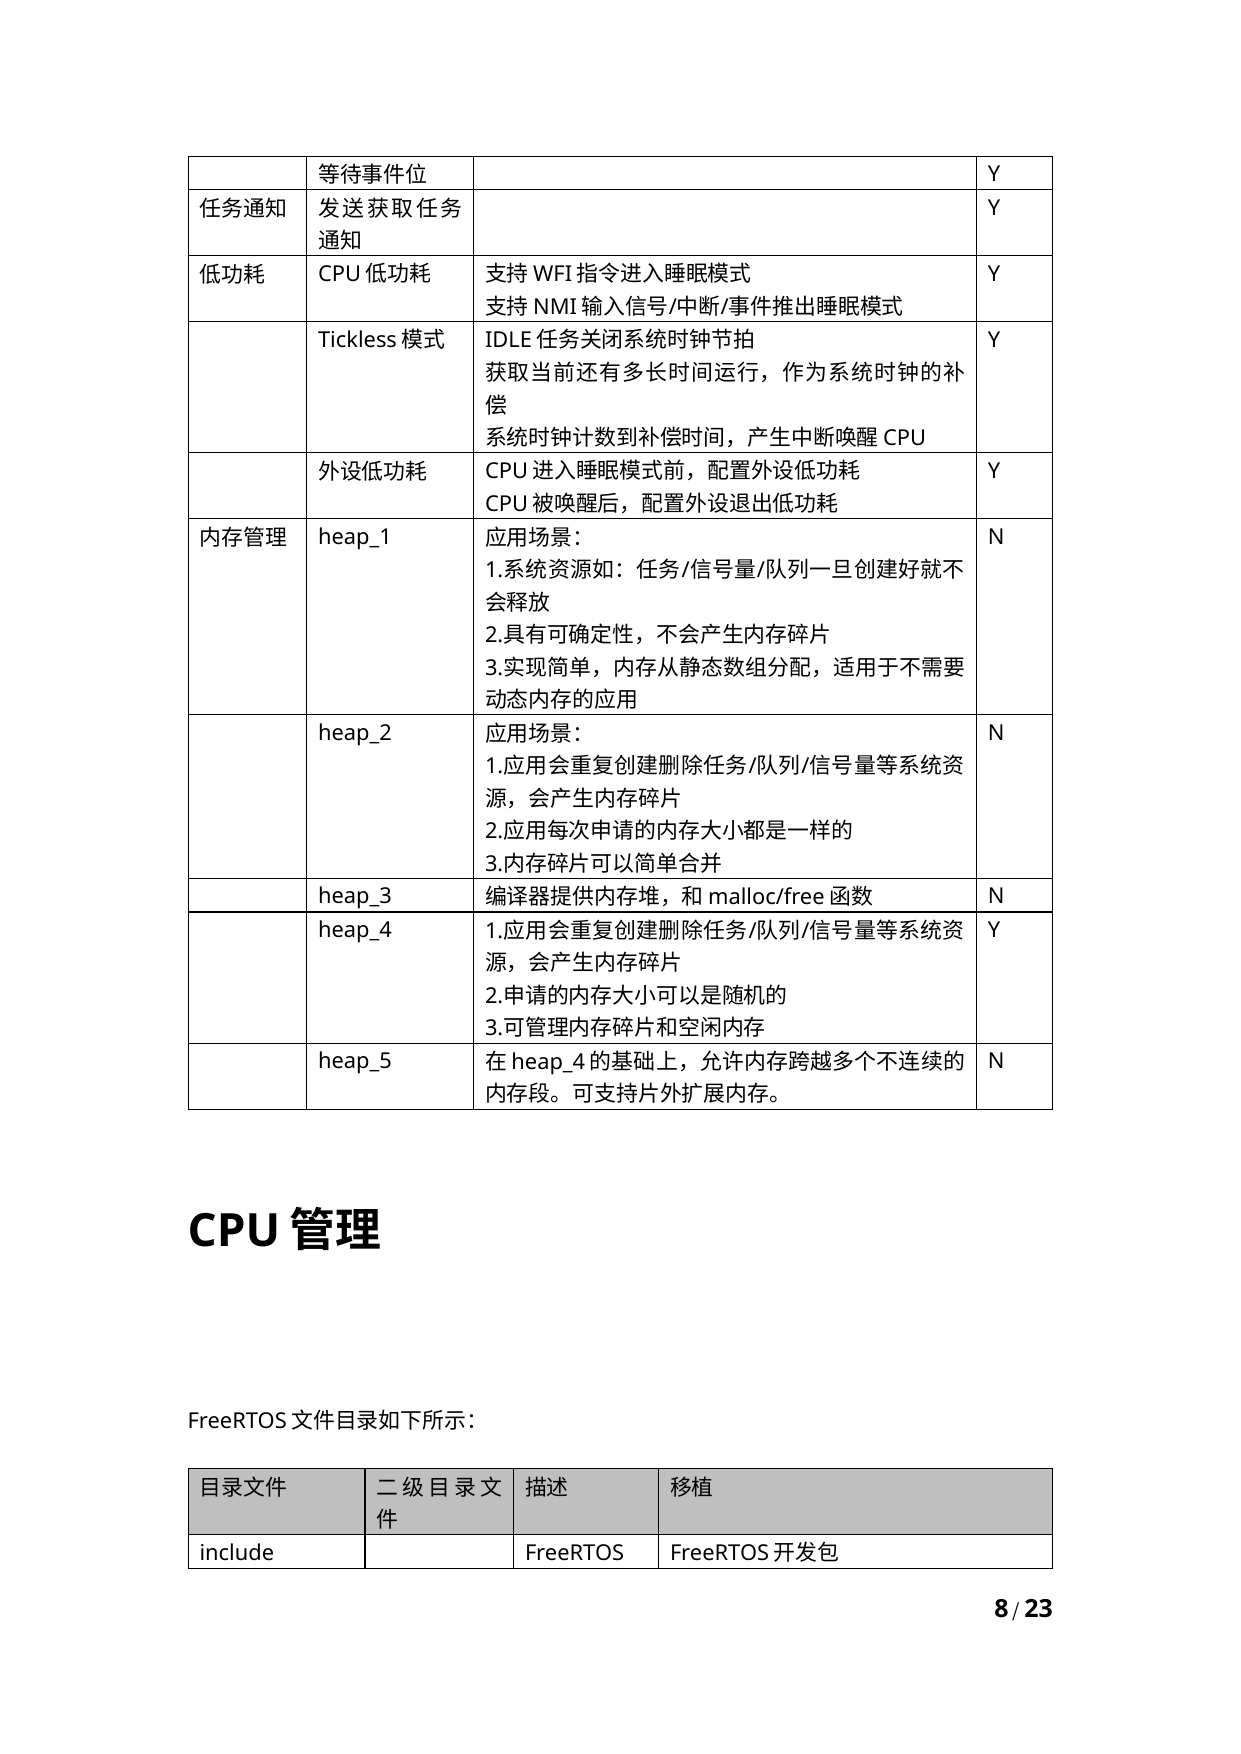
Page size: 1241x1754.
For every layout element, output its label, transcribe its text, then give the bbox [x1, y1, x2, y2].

table_cell include [189, 1535, 364, 1568]
text FreeRTOS文件目录如下所示： [187, 1403, 1053, 1436]
table_cell Y [977, 256, 1052, 321]
table_cell FreeRTOS的头文件 [514, 1535, 658, 1568]
table_cell Y [977, 913, 1052, 1042]
table_cell 支持WFI指令进入睡眠模式 支持NMI输入信号/中断/事件推出睡眠模式 [474, 256, 976, 321]
table_header 移植 [659, 1469, 1052, 1534]
table_cell [474, 157, 976, 189]
table_cell N [977, 519, 1052, 714]
table_cell heap_1 [307, 519, 473, 714]
table_cell Y [977, 322, 1052, 452]
table_cell [474, 190, 976, 255]
table_cell 等待事件位 [307, 157, 473, 189]
table_cell [189, 453, 306, 518]
table_cell 低功耗 [189, 256, 306, 321]
subtitle CPU管理 [187, 1177, 1053, 1275]
table_cell [189, 879, 306, 911]
table_header 二级目录文件 [366, 1469, 513, 1534]
table_cell N [977, 1044, 1052, 1108]
table_cell 在heap_4的基础上，允许内存跨越多个不连续的内存段。可支持片外扩展内存。 [474, 1044, 976, 1108]
table_cell 1.应用会重复创建删除任务/队列/信号量等系统资源，会产生内存碎片 2.申请的内存大小可以是随机的 3.可管理内存碎片和空闲内存 [474, 913, 976, 1042]
table_cell 应用场景： 1.应用会重复创建删除任务/队列/信号量等系统资源，会产生内存碎片 2.应用每次申请的内存大小都是一样的 3.内存碎片可以简单合并 [474, 715, 976, 878]
table_cell 内存管理 [189, 519, 306, 714]
table_cell CPU进入睡眠模式前，配置外设低功耗 CPU被唤醒后，配置外设退出低功耗 [474, 453, 976, 518]
table_cell 任务通知 [189, 190, 306, 255]
table_cell Y [977, 190, 1052, 255]
table_cell [366, 1535, 513, 1568]
table_cell 外设低功耗 [307, 453, 473, 518]
table_cell heap_5 [307, 1044, 473, 1108]
table_cell CPU低功耗 [307, 256, 473, 321]
table_cell Y [977, 157, 1052, 189]
table_cell [189, 715, 306, 878]
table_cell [659, 1535, 1052, 1568]
table_cell [189, 322, 306, 452]
table_cell 发送获取任务通知 [307, 190, 473, 255]
table_cell [189, 1044, 306, 1108]
table_cell heap_4 [307, 913, 473, 1042]
table_header 目录文件 [189, 1469, 364, 1534]
table_cell heap_3 [307, 879, 473, 911]
table_cell heap_2 [307, 715, 473, 878]
table_cell IDLE任务关闭系统时钟节拍 获取当前还有多长时间运行，作为系统时钟的补偿 系统时钟计数到补偿时间，产生中断唤醒CPU [474, 322, 976, 452]
table_header 描述 [514, 1469, 658, 1534]
table_cell [189, 913, 306, 1042]
table_cell Y [977, 453, 1052, 518]
table_cell Tickless模式 [307, 322, 473, 452]
table_cell N [977, 879, 1052, 911]
table_cell 编译器提供内存堆，和malloc/free函数 [474, 879, 976, 911]
table_cell N [977, 715, 1052, 878]
table_cell [189, 157, 306, 189]
table_cell 应用场景： 1.系统资源如：任务/信号量/队列一旦创建好就不会释放 2.具有可确定性，不会产生内存碎片 3.实现简单，内存从静态数组分配，适用于不需要动态内存的应用 [474, 519, 976, 714]
